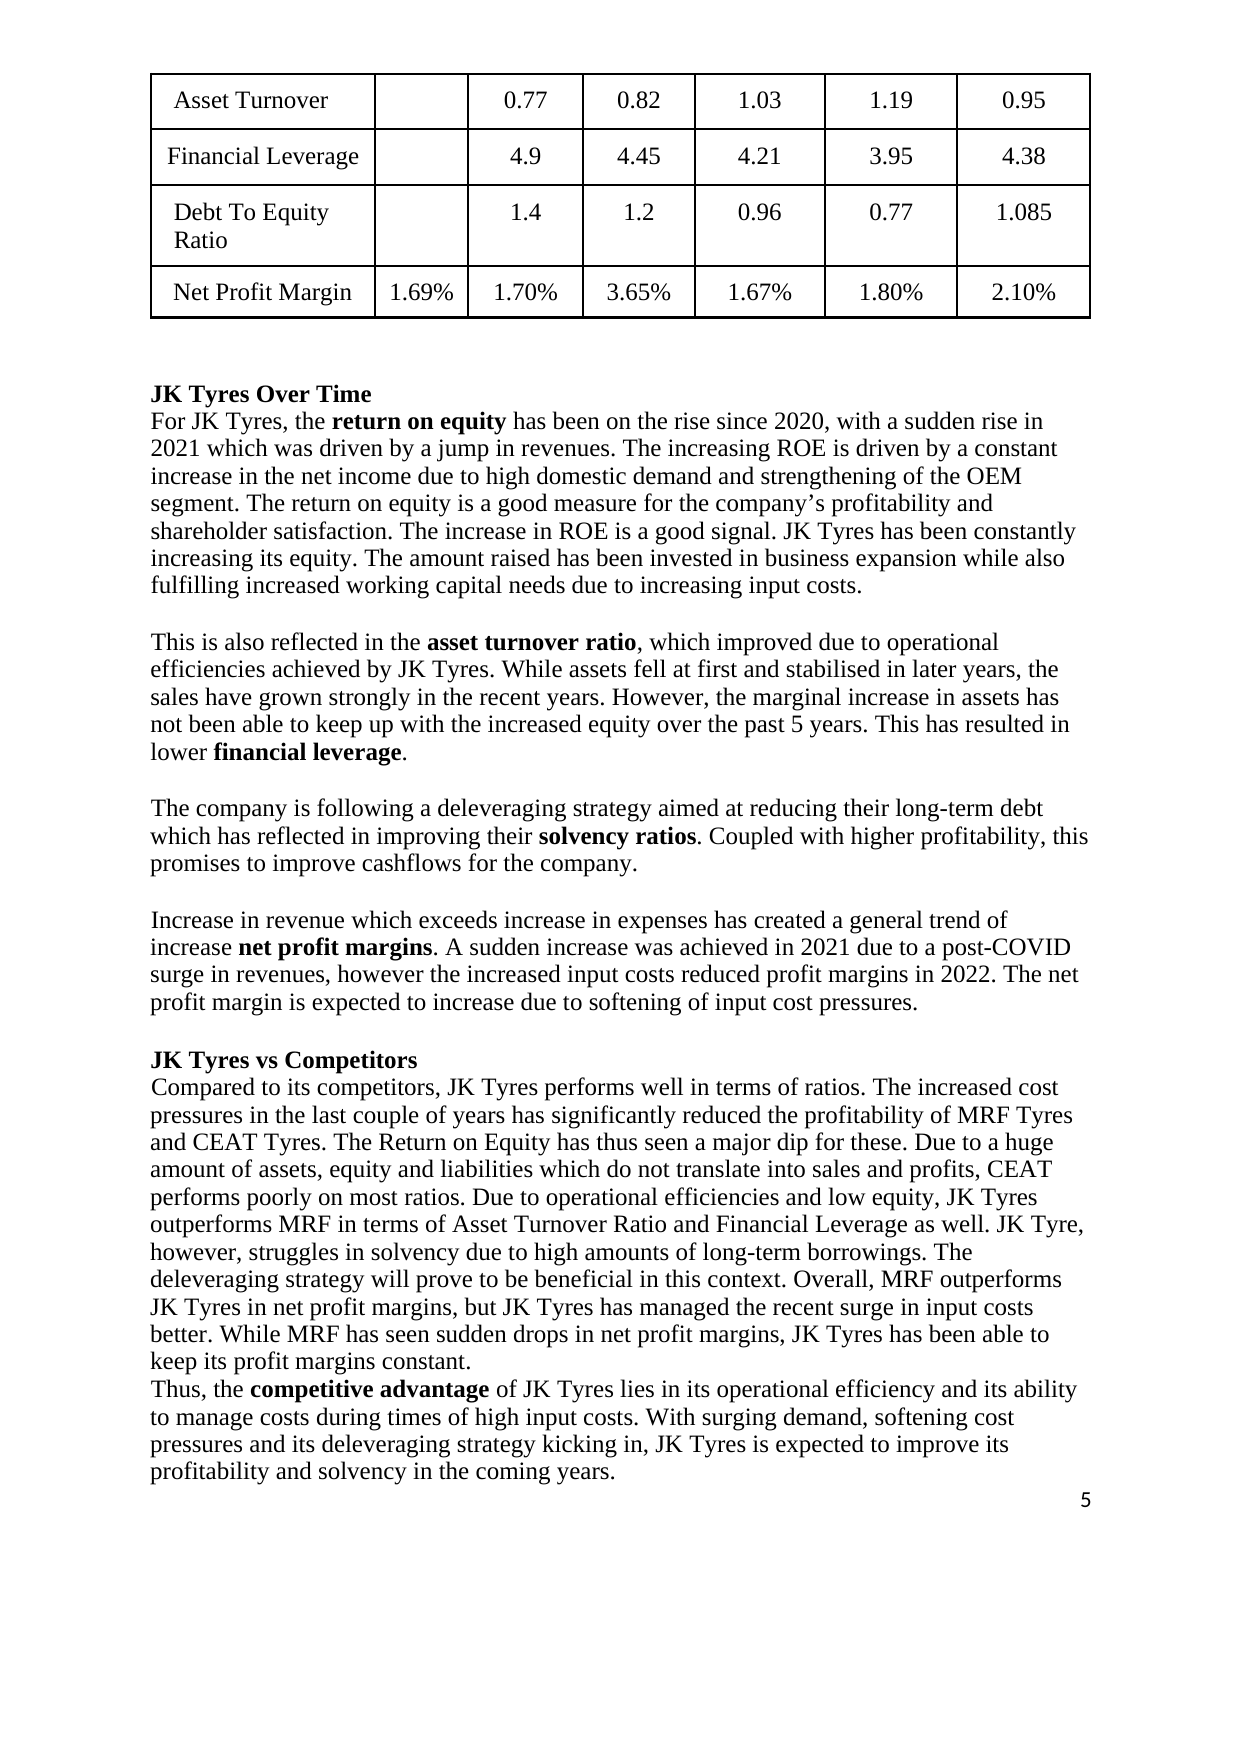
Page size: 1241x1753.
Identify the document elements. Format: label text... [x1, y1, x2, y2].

table_cell 2.10% [958, 267, 1089, 316]
table_cell [376, 75, 467, 128]
table_cell 3.65% [584, 267, 694, 316]
table_cell 3.95 [826, 130, 956, 184]
text For JK Tyres, the return on equity has been on the rise since 2020, with a sudden rise in 2021 which was driven by a jump in revenues. The increasing ROE is driven by a constant increase in the net income due to high domestic demand and strengthening of the OEM segment. The return on equity is a good measure for the company’s profitability and shareholder satisfaction. The increase in ROE is a good signal. JK Tyres has been constantly increasing its equity. The amount raised has been invested in business expansion while also fulfilling increased working capital needs due to increasing input costs. [150, 408, 1080, 599]
text Compared to its competitors, JK Tyres performs well in terms of ratios. The increased cost pressures in the last couple of years has significantly reduced the profitability of MRF Tyres and CEAT Tyres. The Return on Equity has thus seen a major dip for these. Due to a huge amount of assets, equity and liabilities which do not translate into sales and profits, CEAT performs poorly on most ratios. Due to operational efficiencies and low equity, JK Tyres outperforms MRF in terms of Asset Turnover Ratio and Financial Leverage as well. JK Tyre, however, struggles in solvency due to high amounts of long-term borrowings. The deleveraging strategy will prove to be beneficial in this context. Overall, MRF outperforms JK Tyres in net profit margins, but JK Tyres has managed the recent surge in input costs better. While MRF has seen sudden drops in net profit margins, JK Tyres has been able to keep its profit margins constant. [150, 1074, 1086, 1375]
table_cell 1.4 [469, 186, 582, 265]
table_cell 0.95 [958, 75, 1089, 128]
table_cell 0.96 [696, 186, 824, 265]
table_cell Debt To Equity Ratio [152, 186, 374, 265]
table_cell 4.9 [469, 130, 582, 184]
text 5 [106, 1485, 1091, 1513]
table_cell 1.2 [584, 186, 694, 265]
table_cell 1.70% [469, 267, 582, 316]
table_cell 4.21 [696, 130, 824, 184]
table_cell 1.085 [958, 186, 1089, 265]
table_cell 4.45 [584, 130, 694, 184]
table_cell 1.80% [826, 267, 956, 316]
table_cell 1.69% [376, 267, 467, 316]
text Increase in revenue which exceeds increase in expenses has created a general trend of increase net profit margins. A sudden increase was achieved in 2021 due to a post-COVID surge in revenues, however the increased input costs reduced profit margins in 2022. The net profit margin is expected to increase due to softening of input cost pressures. [150, 906, 1084, 1016]
text Thus, the competitive advantage of JK Tyres lies in its operational efficiency and its ability to manage costs during times of high input costs. With surging demand, softening cost pressures and its deleveraging strategy kicking in, JK Tyres is expected to improve its profitability and solvency in the coming years. [150, 1376, 1082, 1485]
table_cell Asset Turnover [152, 75, 374, 128]
text JK Tyres Over Time [150, 379, 1095, 408]
table_cell [376, 130, 467, 184]
text The company is following a deleveraging strategy aimed at reducing their long-term debt which has reflected in improving their solvency ratios. Coupled with higher profitability, this promises to improve cashflows for the company. [150, 795, 1094, 877]
table_cell [376, 186, 467, 265]
table_cell 0.82 [584, 75, 694, 128]
table_cell 4.38 [958, 130, 1089, 184]
table_cell Financial Leverage [152, 130, 374, 184]
table_cell 1.19 [826, 75, 956, 128]
table_cell 0.77 [469, 75, 582, 128]
table_cell 1.03 [696, 75, 824, 128]
table_cell 0.77 [826, 186, 956, 265]
table_cell 1.67% [696, 267, 824, 316]
text This is also reflected in the asset turnover ratio, which improved due to operational efficiencies achieved by JK Tyres. While assets fell at first and stabilised in later years, the sales have grown strongly in the recent years. However, the marginal increase in assets has not been able to keep up with the increased equity over the past 5 years. This has resulted in lower financial leverage. [150, 628, 1076, 765]
text JK Tyres vs Competitors [150, 1045, 1095, 1074]
table_cell Net Profit Margin [152, 267, 374, 316]
